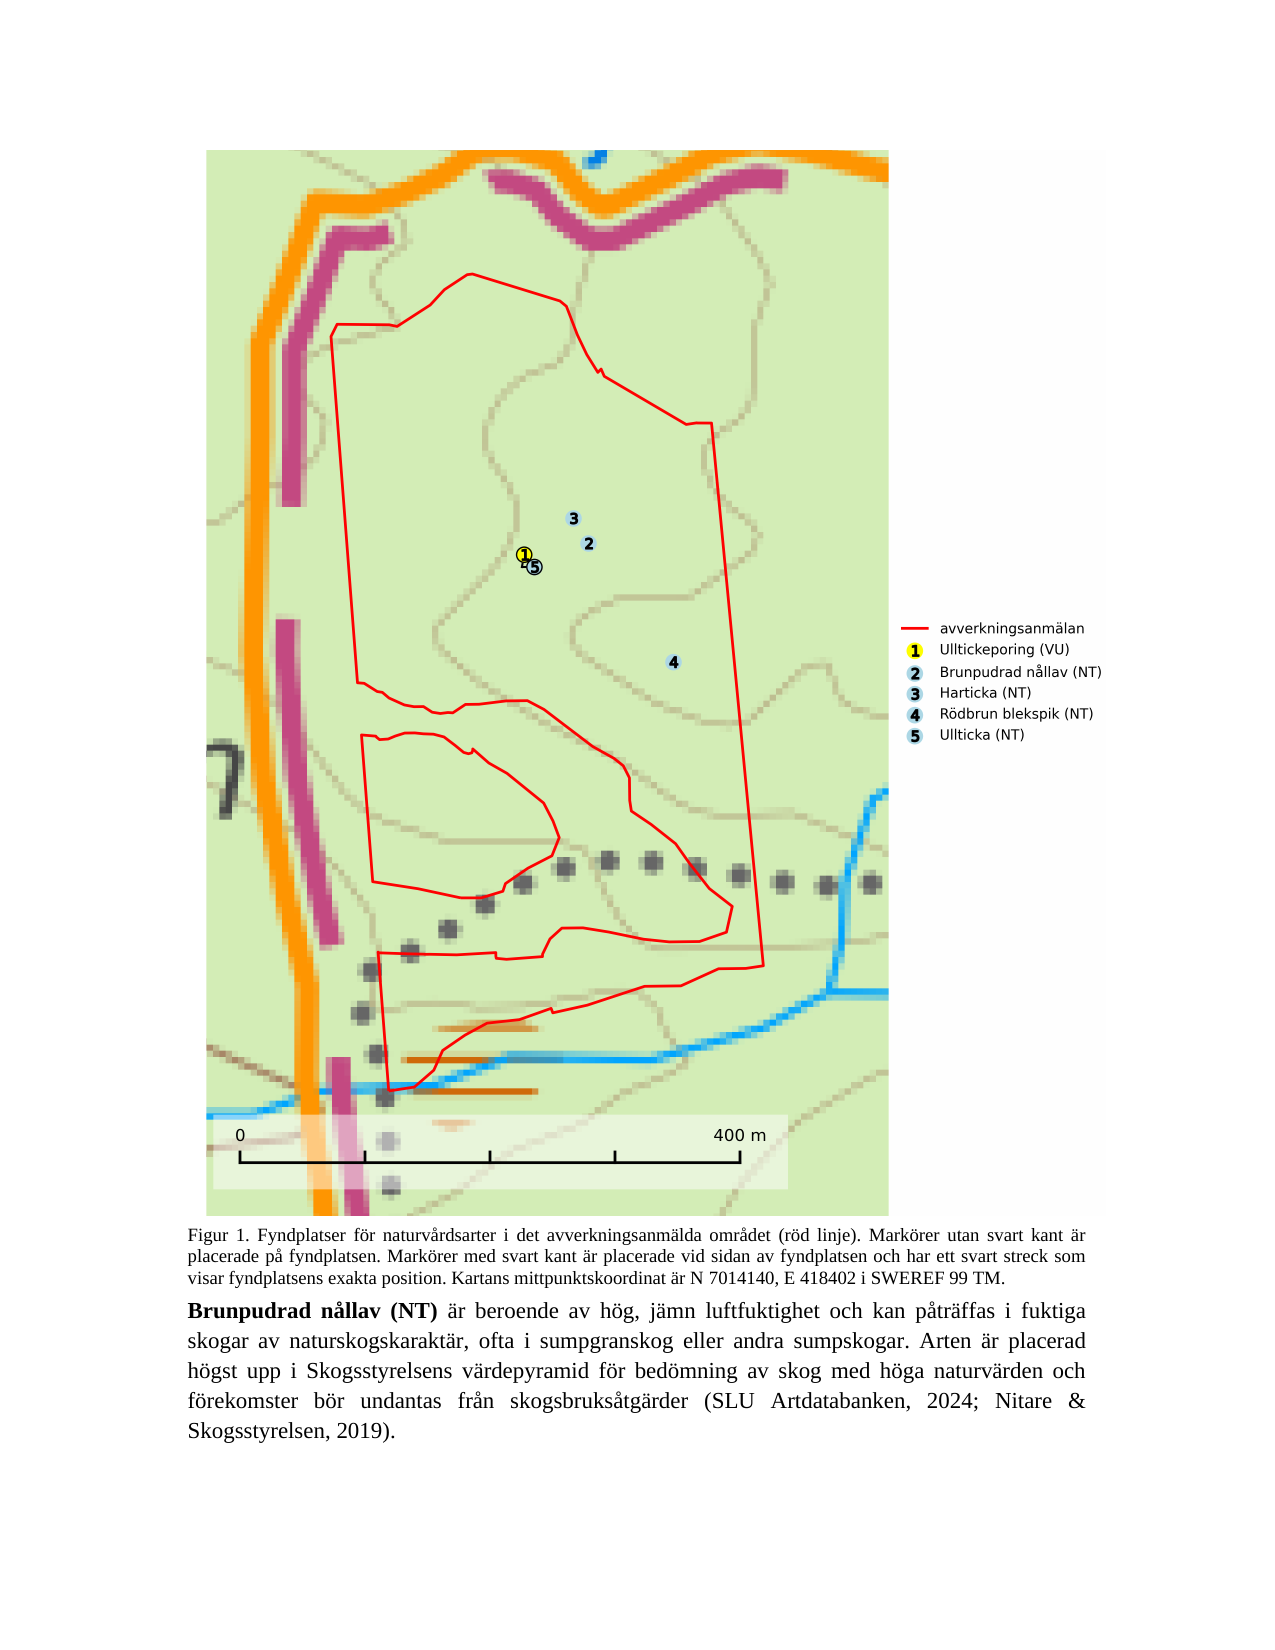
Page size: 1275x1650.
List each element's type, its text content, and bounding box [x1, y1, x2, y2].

text Figur 1. Fyndplatser för naturvårdsarter i det avverkningsanmälda området (röd linje). Markörer utan svart kant är placerade på fyndplatsen. Markörer med svart kant är placerade vid sidan av fyndplatsen och har ett svart streck som visar fyndplatsens exakta position. Kartans mittpunktskoordinat är N 7014140, E 418402 i SWEREF 99 TM. [187, 1224, 1087, 1288]
text Brunpudrad nållav (NT) är beroende av hög, jämn luftfuktighet och kan påträffas i fuktiga skogar av naturskogskaraktär, ofta i sumpgranskog eller andra sumpskogar. Arten är placerad högst upp i Skogsstyrelsens värdepyramid för bedömning av skog med höga naturvärden och förekomster bör undantas från skogsbruksåtgärder (SLU Artdatabanken, 2024; Nitare & Skogsstyrelsen, 2019). [187, 1297, 1087, 1444]
picture [206, 150, 1107, 1216]
